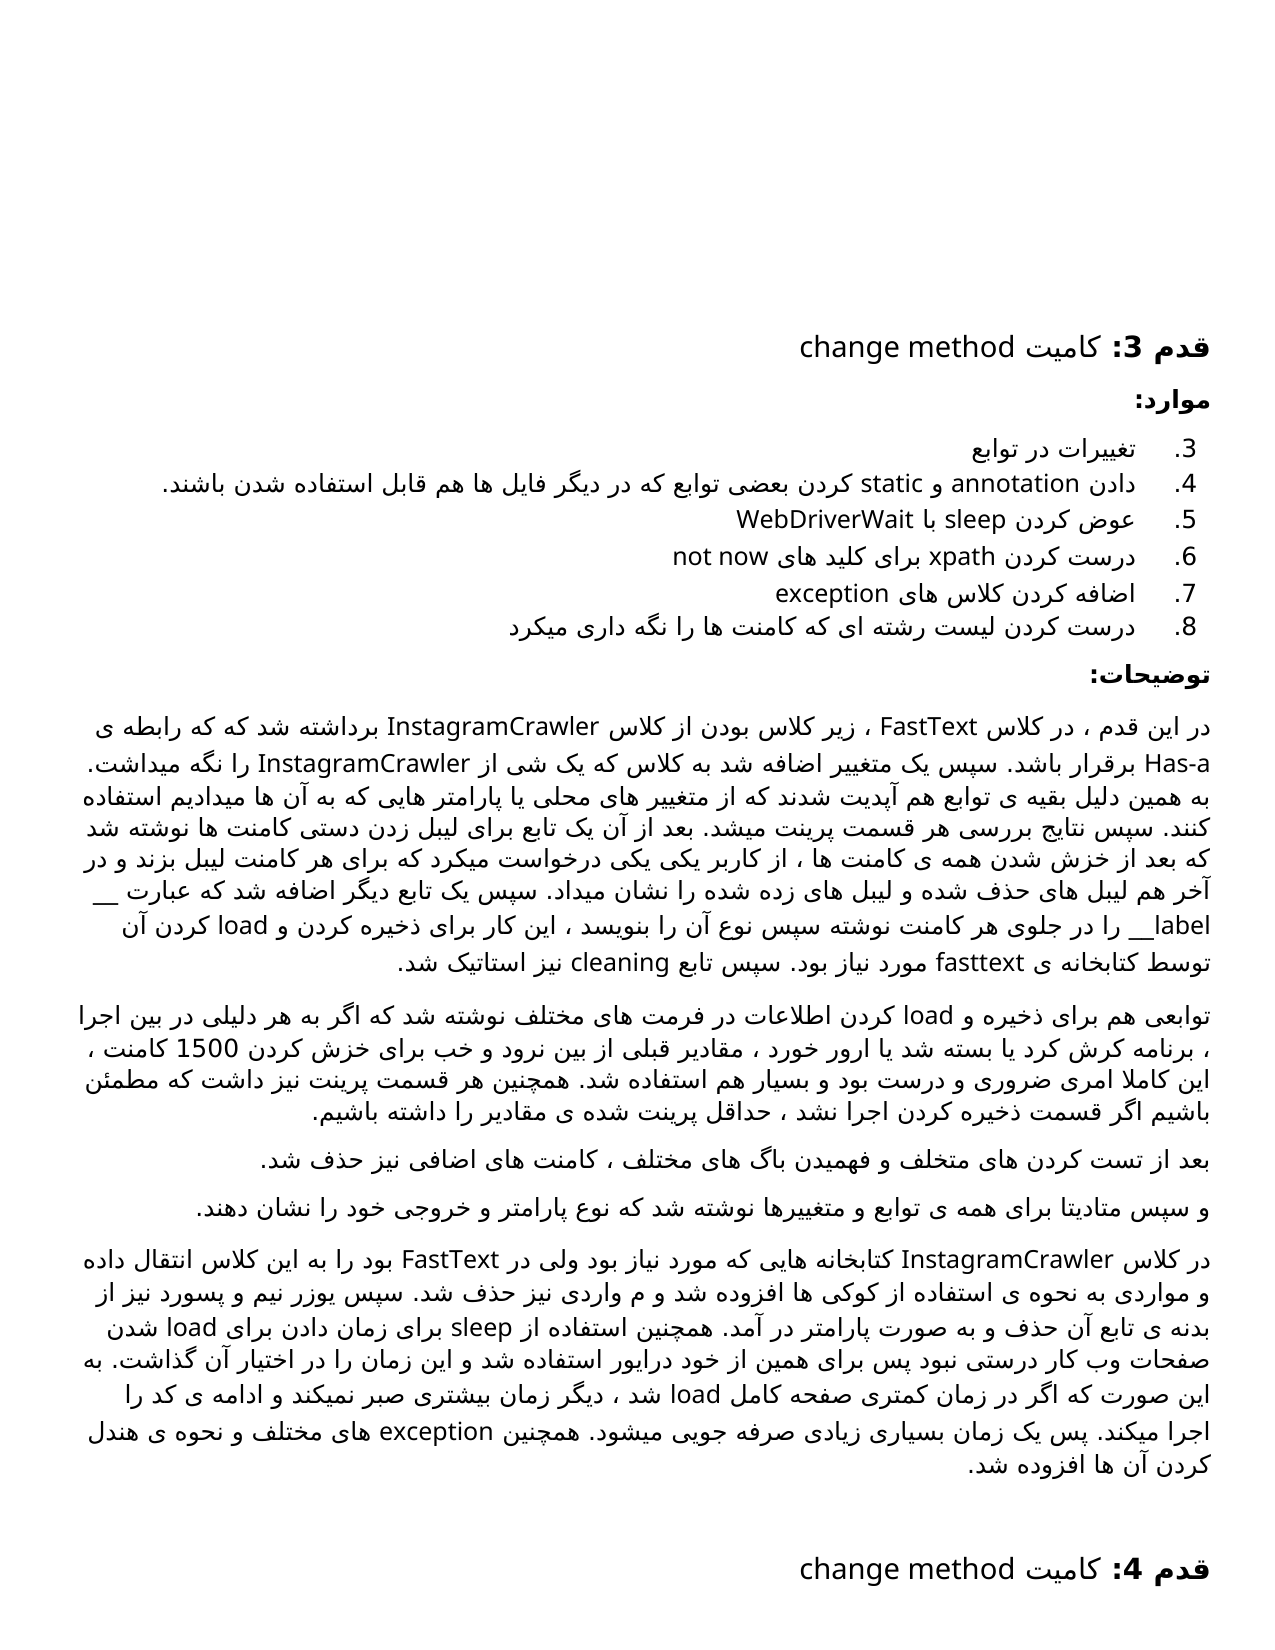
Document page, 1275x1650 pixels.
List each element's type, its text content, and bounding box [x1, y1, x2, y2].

list دادن annotation و static کردن بعضی توابع که در دیگر فایل ها هم قابل استفاده شدن باشند. [74, 465, 1173, 499]
text در این قدم ، در کلاس FastText ، زیر کلاس بودن از کلاس InstagramCrawler برداشته شد که که رابطه ی Has-a برقرار باشد. سپس یک متغییر اضافه شد به کلاس که یک شی از InstagramCrawler را نگه میداشت. به همین دلیل بقیه ی توابع هم آپدیت شدند که از متغییر های محلی یا پارامتر هایی که به آن ها میدادیم استفاده کنند. سپس نتایج بررسی هر قسمت پرینت میشد. بعد از آن یک تابع برای لیبل زدن دستی کامنت ها نوشته شد که بعد از خزش شدن همه ی کامنت ها ، از کاربر یکی یکی درخواست میکرد که برای هر کامنت لیبل بزند و در آخر هم لیبل های حذف شده و لیبل های زده شده را نشان میداد. سپس یک تابع دیگر اضافه شد که عبارت __label__ را در جلوی هر کامنت نوشته سپس نوع آن را بنویسد ، این کار برای ذخیره کردن و load کردن آن توسط کتابخانه ی fasttext مورد نیاز بود. سپس تابع cleaning نیز استاتیک شد. [74, 709, 1211, 978]
text قدم 4: کامیت change method [74, 1548, 1211, 1588]
list اضافه کردن کلاس های exception [74, 576, 1173, 610]
list تغییرات در توابع [74, 434, 1173, 463]
list عوض کردن sleep با WebDriverWait [74, 502, 1173, 536]
text قدم 3: کامیت change method [74, 326, 1211, 366]
text توضیحات: [74, 661, 1211, 690]
text و سپس متادیتا برای همه ی توابع و متغییرها نوشته شد که نوع پارامتر و خروجی خود را نشان دهند. [74, 1193, 1211, 1222]
text بعد از تست کردن های متخلف و فهمیدن باگ های مختلف ، کامنت های اضافی نیز حذف شد. [74, 1145, 1211, 1174]
text توابعی هم برای ذخیره و load کردن اطلاعات در فرمت های مختلف نوشته شد که اگر به هر دلیلی در بین اجرا ، برنامه کرش کرد یا بسته شد یا ارور خورد ، مقادیر قبلی از بین نرود و خب برای خزش کردن 1500 کامنت ، این کاملا امری ضروری و درست بود و بسیار هم استفاده شد. همچنین هر قسمت پرینت نیز داشت که مطمئن باشیم اگر قسمت ذخیره کردن اجرا نشد ، حداقل پرینت شده ی مقادیر را داشته باشیم. [74, 998, 1211, 1126]
text موارد: [74, 386, 1211, 415]
text در کلاس InstagramCrawler کتابخانه هایی که مورد نیاز بود ولی در FastText بود را به این کلاس انتقال داده و مواردی به نحوه ی استفاده از کوکی ها افزوده شد و م واردی نیز حذف شد. سپس یوزر نیم و پسورد نیز از بدنه ی تابع آن حذف و به صورت پارامتر در آمد. همچنین استفاده از sleep برای زمان دادن برای load شدن صفحات وب کار درستی نبود پس برای همین از خود درایور استفاده شد و این زمان را در اختیار آن گذاشت. به این صورت که اگر در زمان کمتری صفحه کامل load شد ، دیگر زمان بیشتری صبر نمیکند و ادامه ی کد را اجرا میکند. پس یک زمان بسیاری زیادی صرفه جویی میشود. همچنین exception های مختلف و نحوه ی هندل کردن آن ها افزوده شد. [74, 1241, 1211, 1479]
list درست کردن لیست رشته ای که کامنت ها را نگه داری میکرد [74, 612, 1173, 642]
list درست کردن xpath برای کلید های not now [74, 539, 1173, 573]
